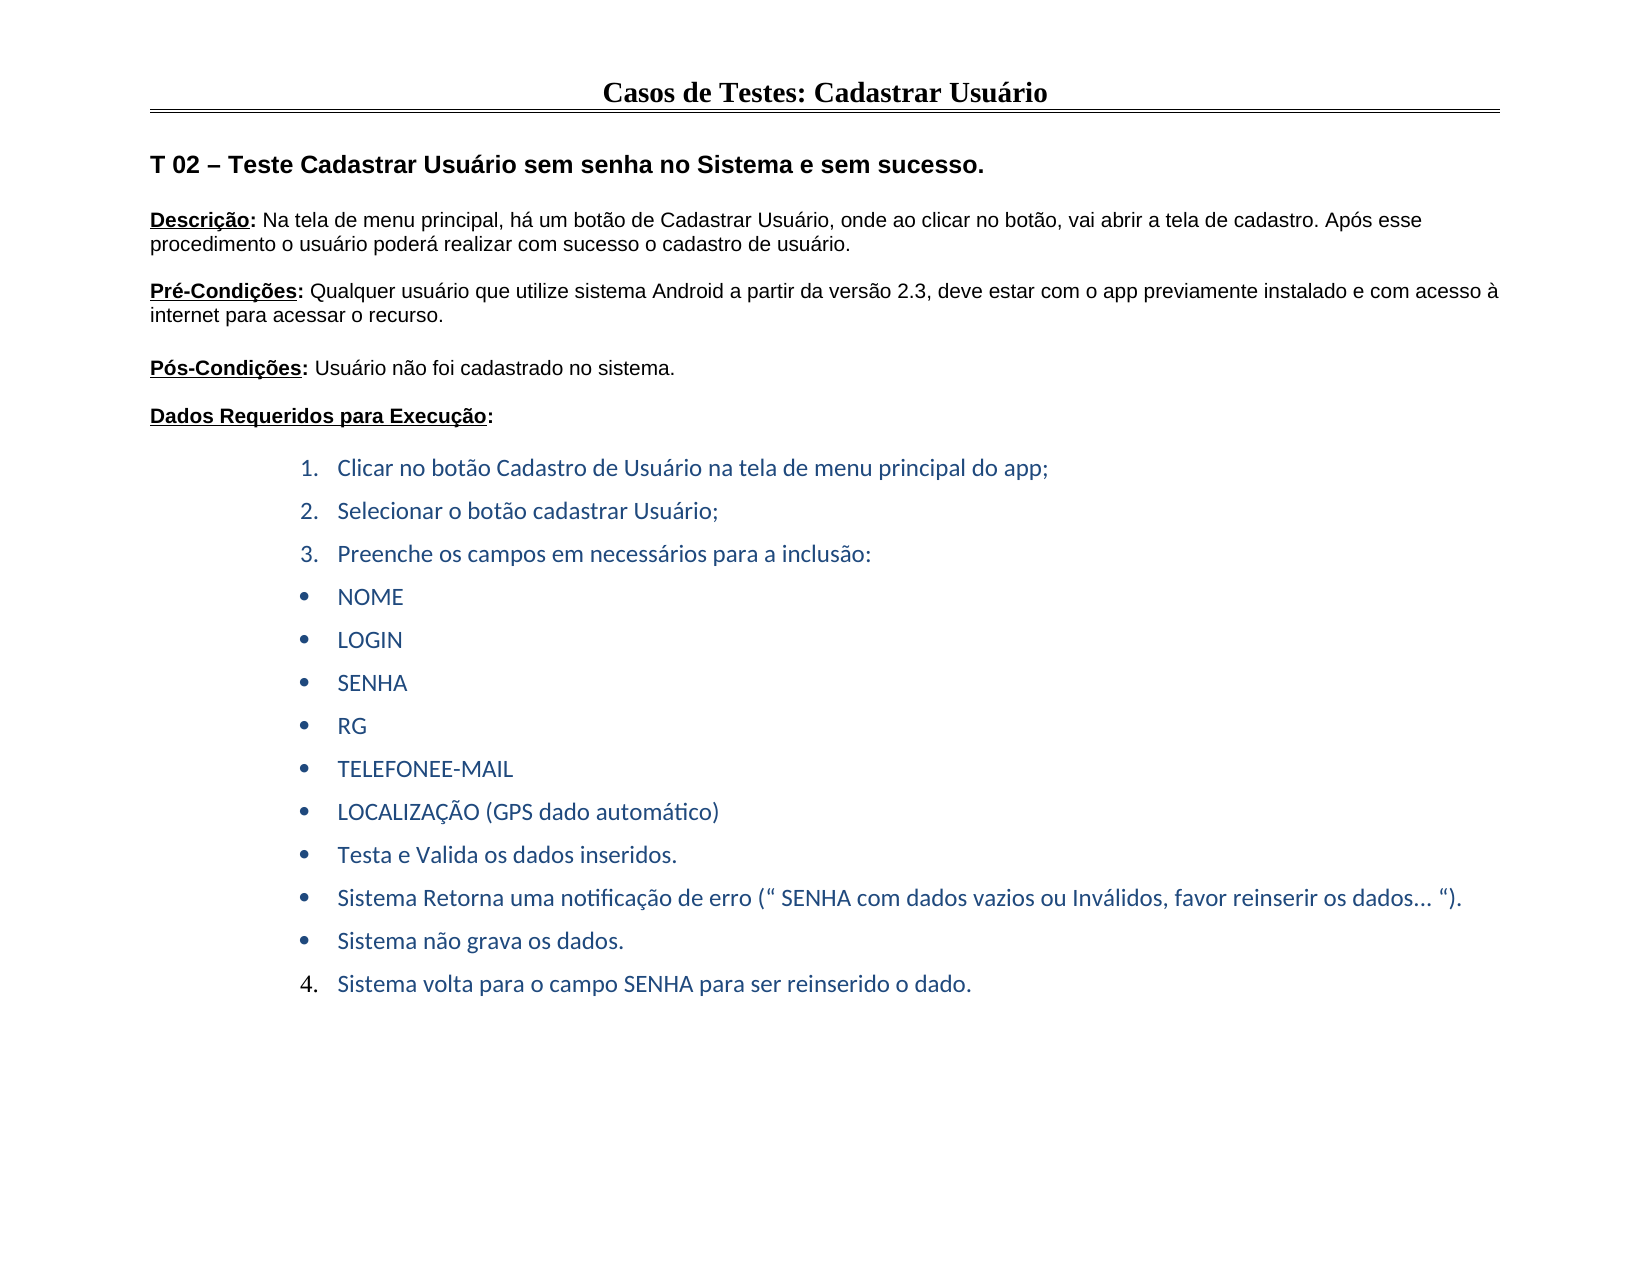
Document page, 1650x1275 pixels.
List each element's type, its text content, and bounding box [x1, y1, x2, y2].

list Clicar no botão Cadastro de Usuário na tela de menu principal do app; [300, 452, 1500, 482]
list Testa e Valida os dados inseridos. [300, 839, 1500, 869]
list Sistema não grava os dados. [300, 925, 1500, 956]
text Pós-Condições: Usuário não foi cadastrado no sistema. [150, 356, 1500, 380]
text Pré-Condições: Qualquer usuário que utilize sistema Android a partir da versão 2.3, deve estar com o app previamente instalado e com acesso à internet para acessar o recurso. [150, 279, 1500, 327]
text T 02 – Teste Cadastrar Usuário sem senha no Sistema e sem sucesso. [150, 150, 1500, 179]
list Selecionar o botão cadastrar Usuário; [300, 495, 1500, 525]
list RG [300, 710, 1500, 741]
list LOCALIZAÇÃO (GPS dado automático) [300, 796, 1500, 827]
list SENHA [300, 667, 1500, 697]
list NOME [300, 581, 1500, 611]
list LOGIN [300, 624, 1500, 654]
text Dados Requeridos para Execução: [150, 404, 1500, 428]
list Sistema volta para o campo SENHA para ser reinserido o dado. [300, 968, 1500, 999]
list TELEFONEE-MAIL [300, 753, 1500, 783]
list Preenche os campos em necessários para a inclusão: [300, 538, 1500, 568]
text Descrição: Na tela de menu principal, há um botão de Cadastrar Usuário, onde ao clicar no botão, vai abrir a tela de cadastro. Após esse procedimento o usuário poderá realizar com sucesso o cadastro de usuário. [150, 207, 1500, 255]
list Sistema Retorna uma notificação de erro (“ SENHA com dados vazios ou Inválidos, favor reinserir os dados... “). [300, 882, 1500, 913]
